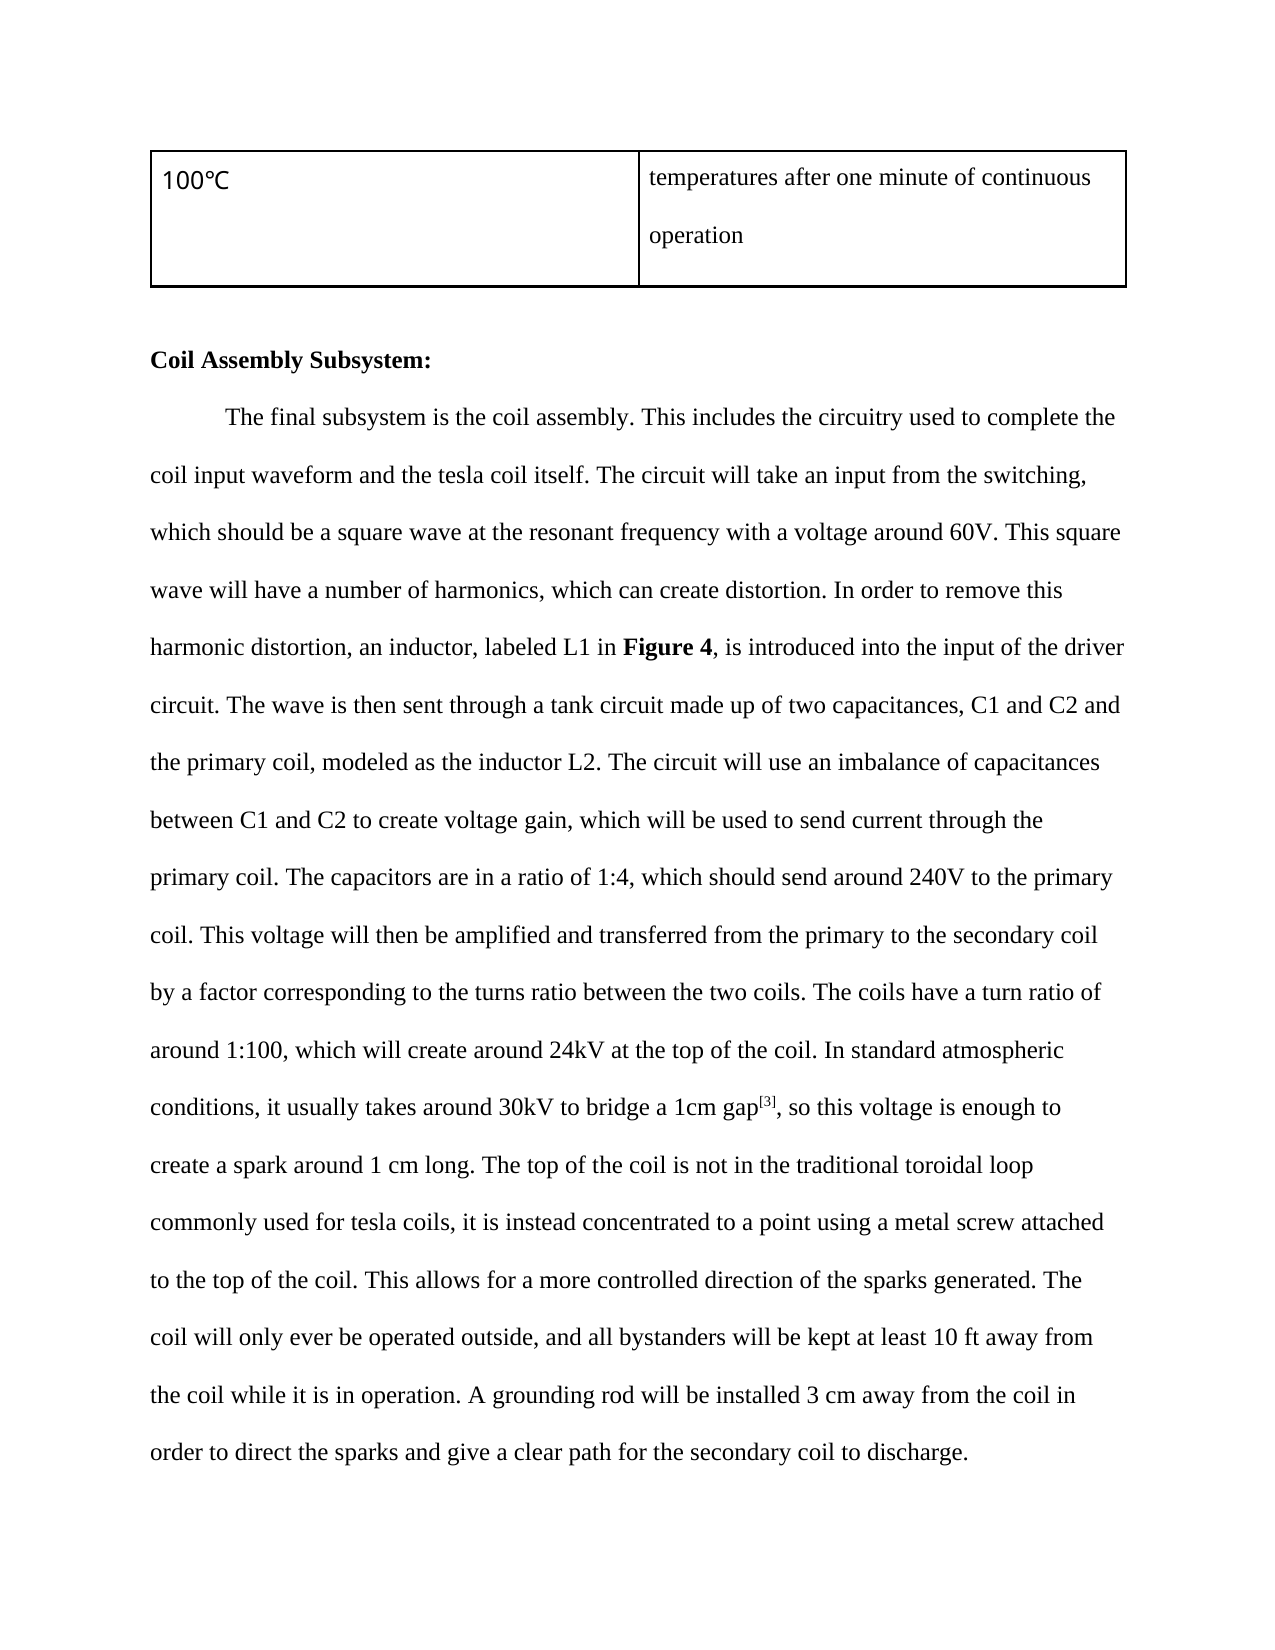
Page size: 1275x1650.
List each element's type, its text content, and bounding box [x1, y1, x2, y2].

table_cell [152, 152, 638, 285]
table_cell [640, 152, 1125, 285]
text Coil Assembly Subsystem: The final subsystem is the coil assembly. This includes the circuitry used to complete the coil input waveform and the tesla coil itself. The circuit will take an input from the switching, which should be a square wave at the resonant frequency with a voltage around 60V. This square wave will have a number of harmonics, which can create distortion. In order to remove this harmonic distortion, an inductor, labeled L1 in Figure 4, is introduced into the input of the driver circuit. The wave is then sent through a tank circuit made up of two capacitances, C1 and C2 and the primary coil, modeled as the inductor L2. The circuit will use an imbalance of capacitances between C1 and C2 to create voltage gain, which will be used to send current through the primary coil. The capacitors are in a ratio of 1:4, which should send around 240V to the primary coil. This voltage will then be amplified and transferred from the primary to the secondary coil by a factor corresponding to the turns ratio between the two coils. The coils have a turn ratio of around 1:100, which will create around 24kV at the top of the coil. In standard atmospheric conditions, it usually takes around 30kV to bridge a 1cm gap[3], so this voltage is enough to create a spark around 1 cm long. The top of the coil is not in the traditional toroidal loop commonly used for tesla coils, it is instead concentrated to a point using a metal screw attached to the top of the coil. This allows for a more controlled direction of the sparks generated. The coil will only ever be operated outside, and all bystanders will be kept at least 10 ft away from the coil while it is in operation. A grounding rod will be installed 3 cm away from the coil in order to direct the sparks and give a clear path for the secondary coil to discharge. [150, 345, 1125, 1466]
